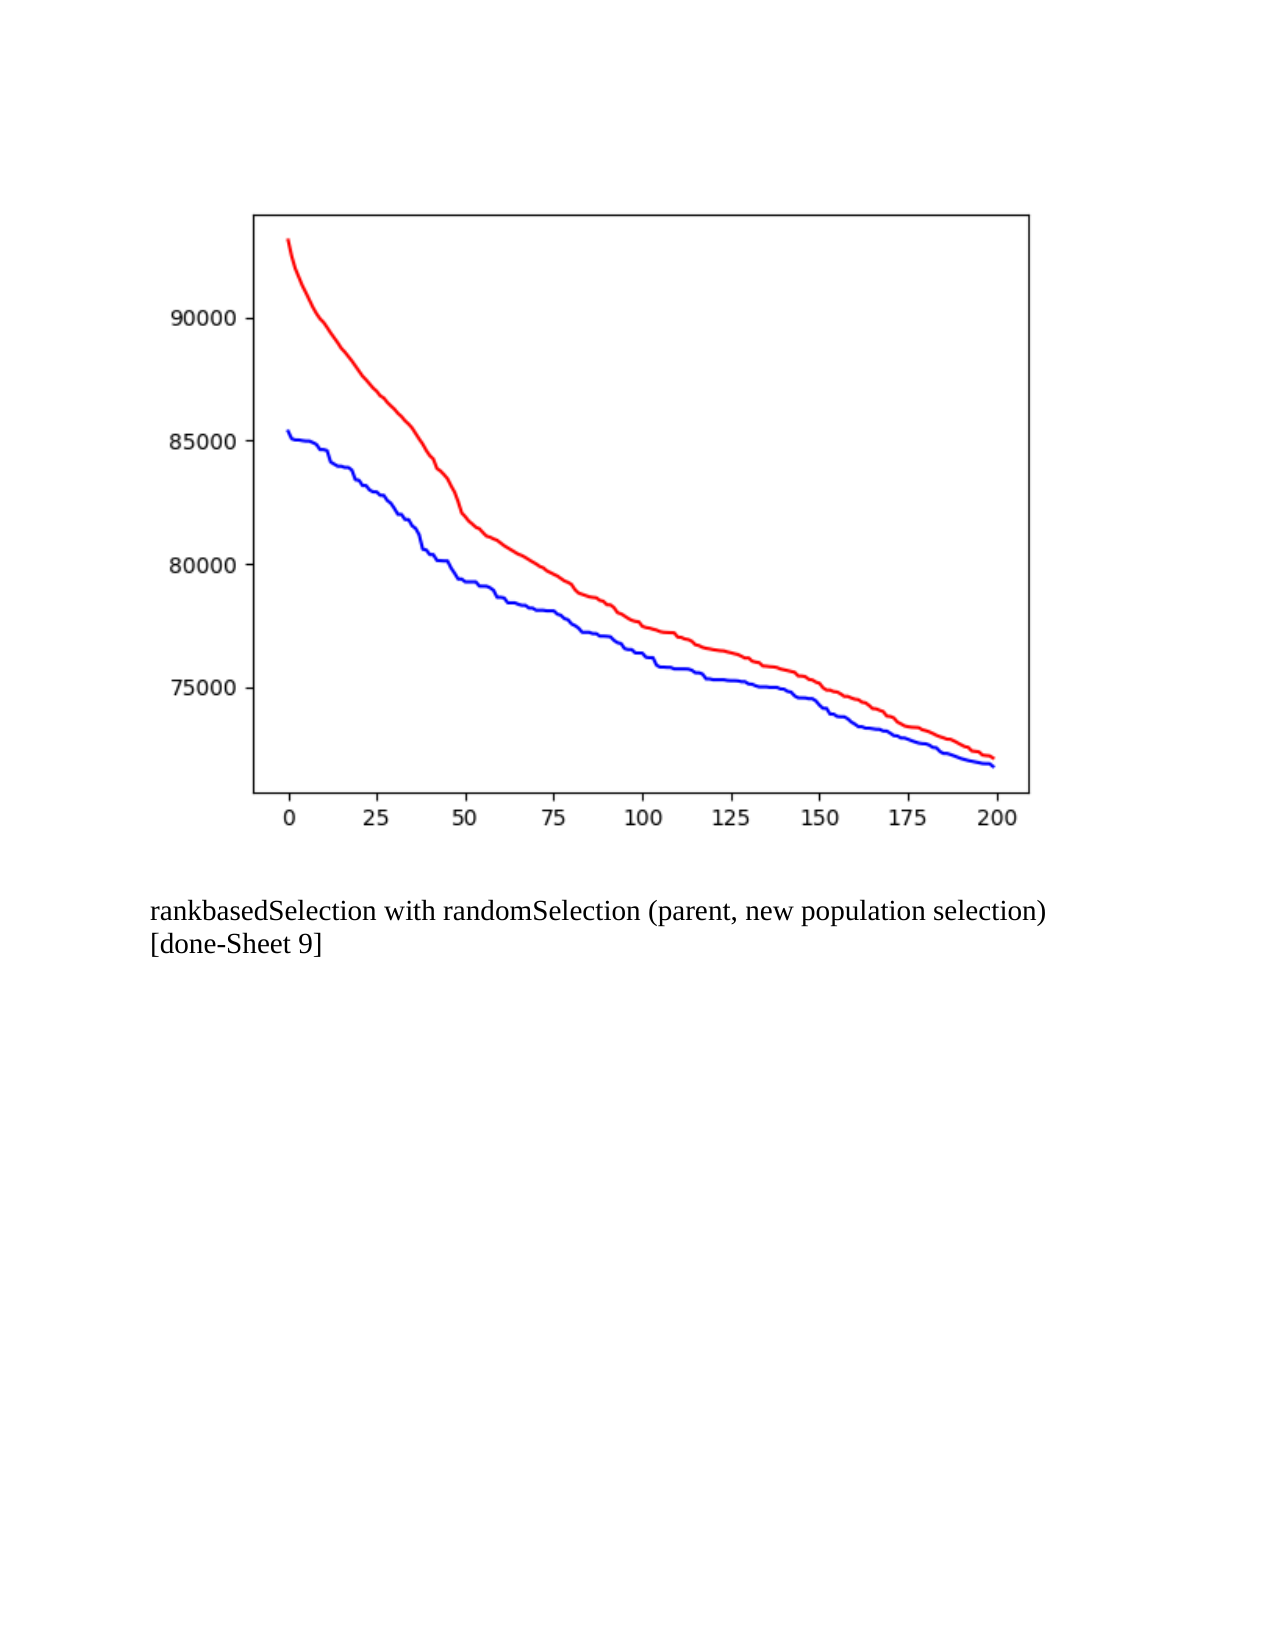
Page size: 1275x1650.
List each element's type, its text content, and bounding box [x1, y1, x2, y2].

text rankbasedSelection with randomSelection (parent, new population selection) [done-Sheet 9] [150, 893, 1125, 960]
picture [150, 150, 1077, 860]
